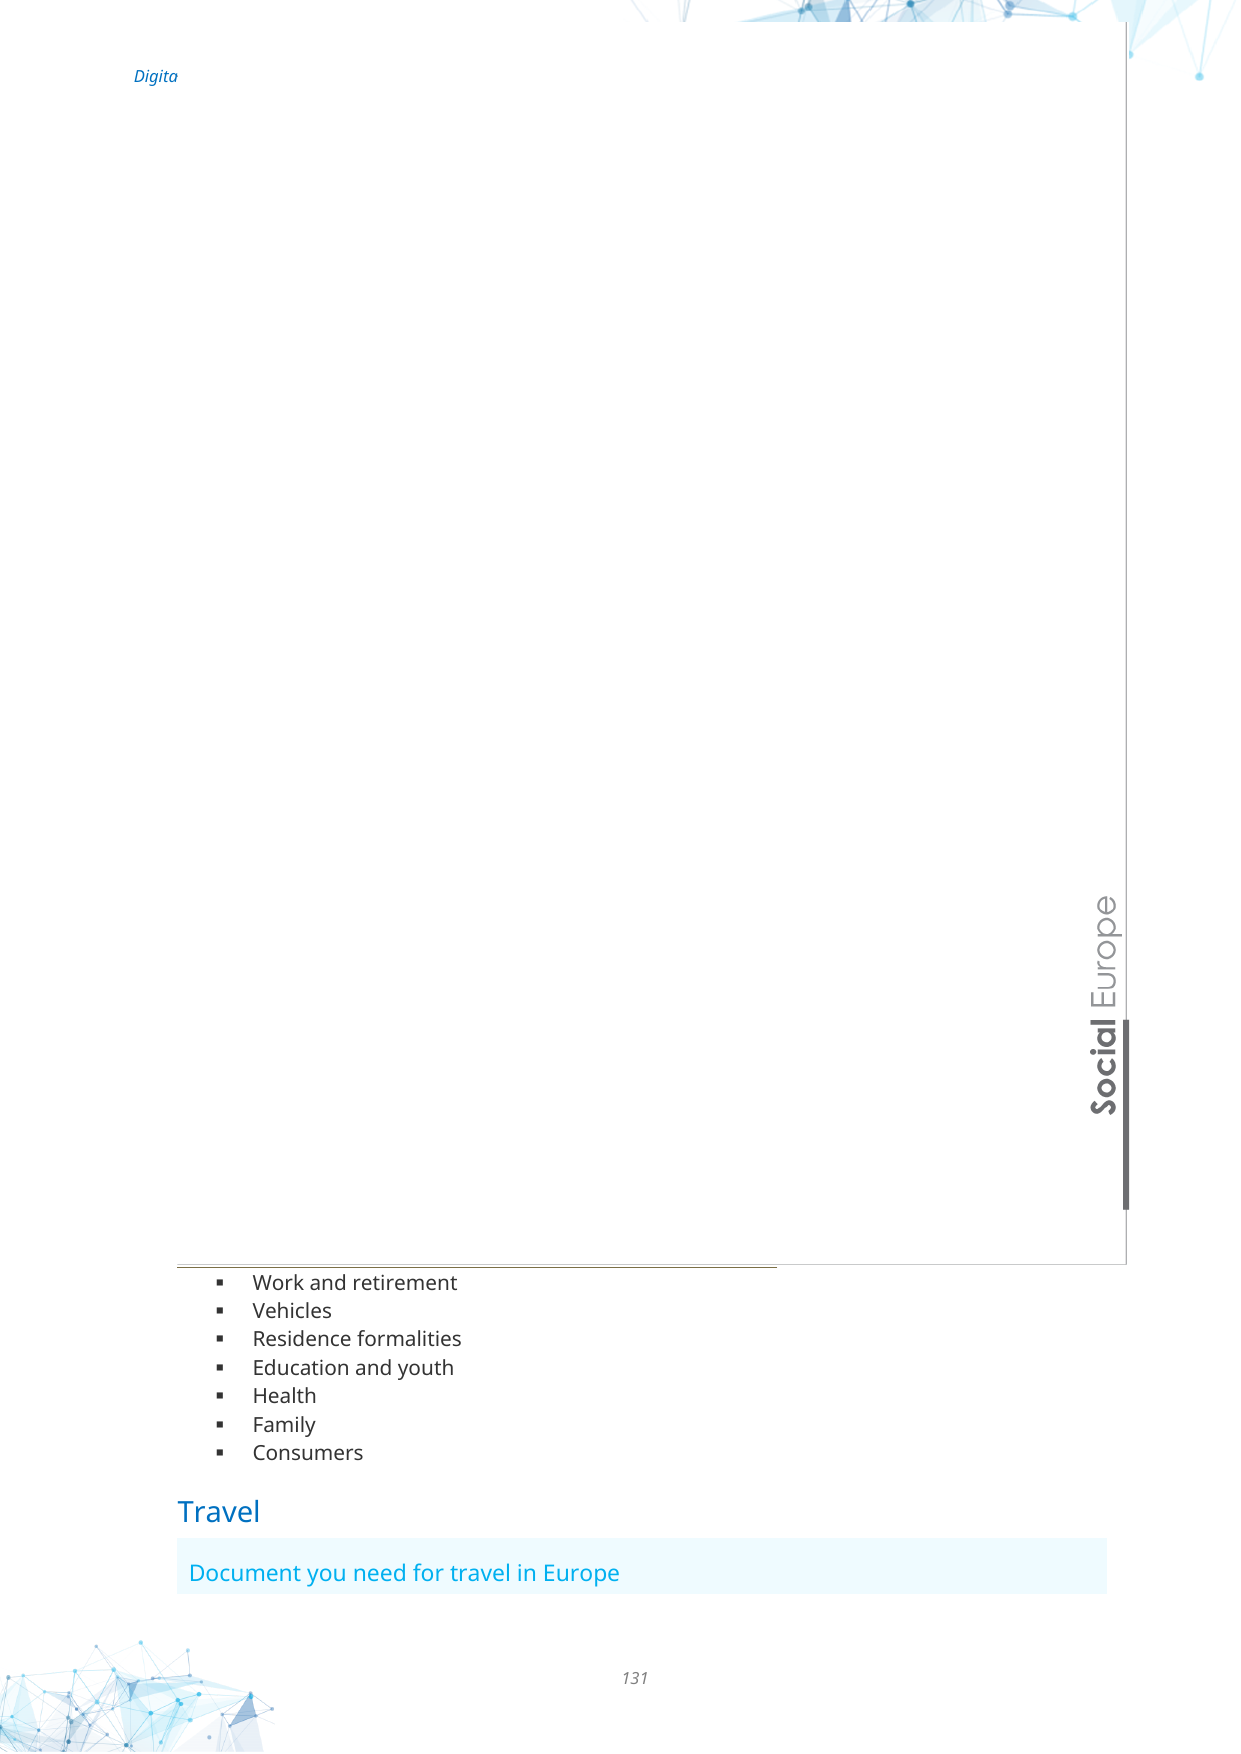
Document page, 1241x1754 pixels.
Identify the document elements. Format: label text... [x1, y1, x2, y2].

list Vehicles [215, 1296, 1092, 1324]
list Consumers [215, 1438, 1092, 1467]
picture [177, 22, 1130, 1265]
list Family [215, 1410, 1092, 1438]
list Education and youth [215, 1353, 1092, 1381]
list Work and retirement [215, 1268, 1092, 1296]
list Residence formalities [215, 1324, 1092, 1353]
list Health [215, 1381, 1092, 1410]
table_header Document you need for travel in Europe [177, 1538, 1107, 1594]
subtitle Travel [177, 1492, 1092, 1531]
